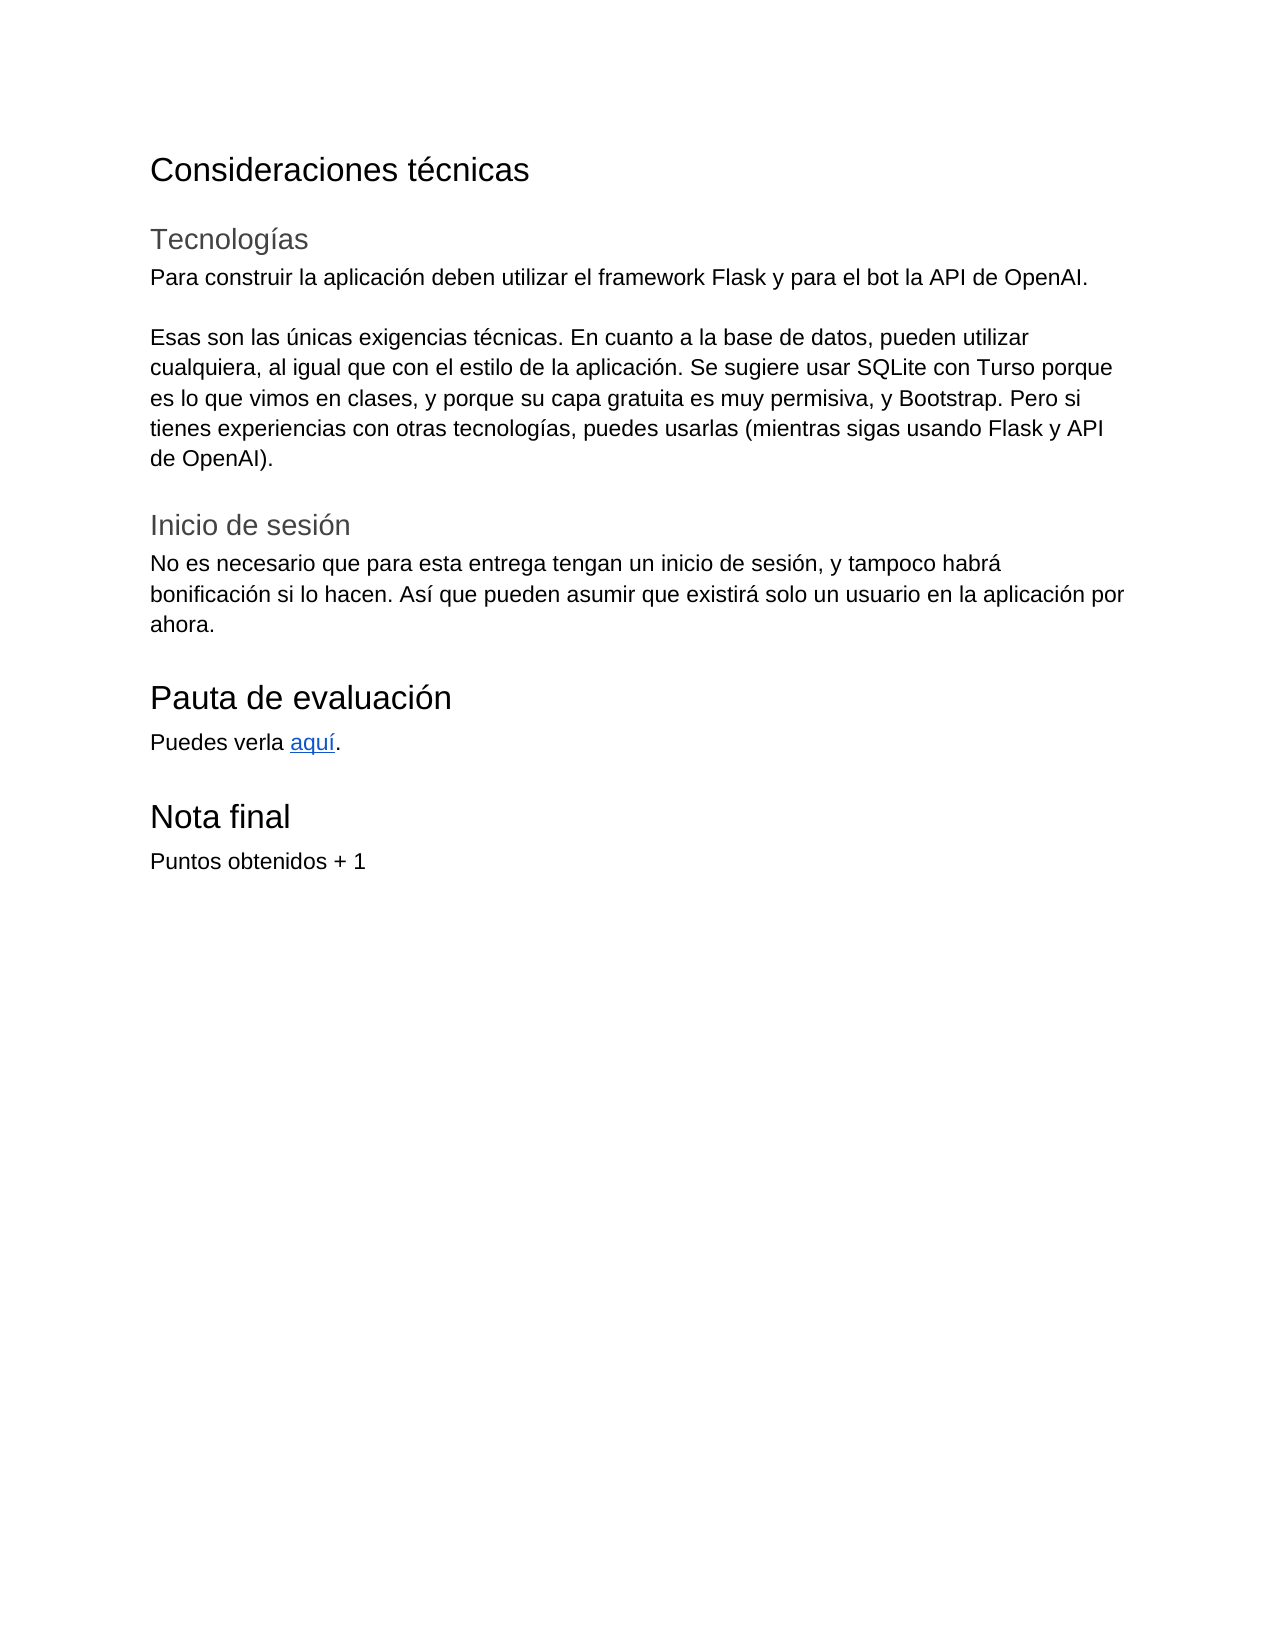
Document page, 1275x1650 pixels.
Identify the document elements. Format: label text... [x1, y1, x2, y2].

subtitle Tecnologías [150, 222, 1125, 255]
subtitle Consideraciones técnicas [150, 150, 1125, 188]
text Puedes verla aquí. [150, 729, 1125, 756]
subtitle Nota final [150, 797, 1125, 836]
text Para construir la aplicación deben utilizar el framework Flask y para el bot la API de OpenAI. [150, 264, 1125, 290]
text No es necesario que para esta entrega tengan un inicio de sesión, y tampoco habrá bonificación si lo hacen. Así que pueden asumir que existirá solo un usuario en la aplicación por ahora. [150, 550, 1125, 637]
text Puntos obtenidos + 1 [150, 848, 1125, 874]
subtitle Pauta de evaluación [150, 678, 1125, 717]
subtitle Inicio de sesión [150, 508, 1125, 542]
text Esas son las únicas exigencias técnicas. En cuanto a la base de datos, pueden utilizar cualquiera, al igual que con el estilo de la aplicación. Se sugiere usar SQLite con Turso porque es lo que vimos en clases, y porque su capa gratuita es muy permisiva, y Bootstrap. Pero si tienes experiencias con otras tecnologías, puedes usarlas (mientras sigas usando Flask y API de OpenAI). [150, 324, 1125, 471]
